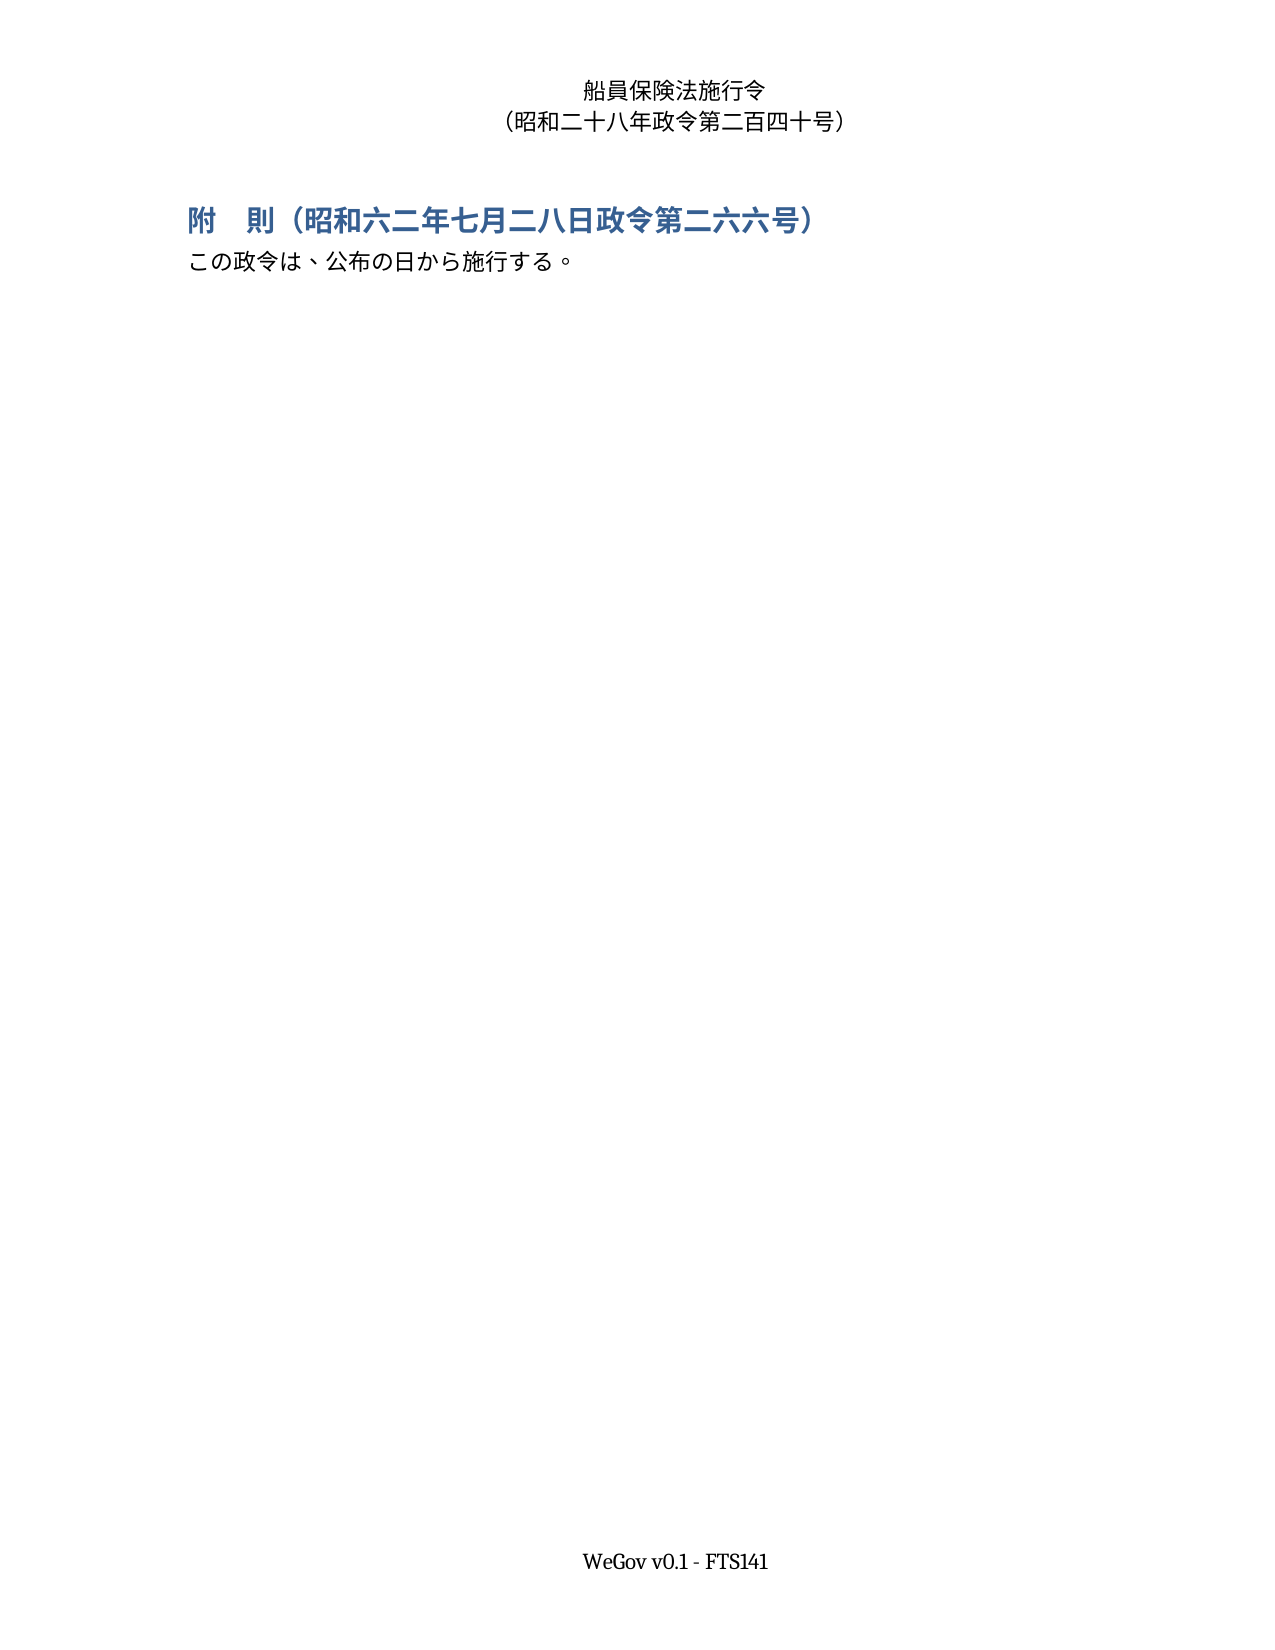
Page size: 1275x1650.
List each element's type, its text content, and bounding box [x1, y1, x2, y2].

text この政令は、公布の日から施行する。 [187, 246, 1087, 277]
subtitle 附 則（昭和六二年七月二八日政令第二六六号） [187, 200, 1087, 240]
